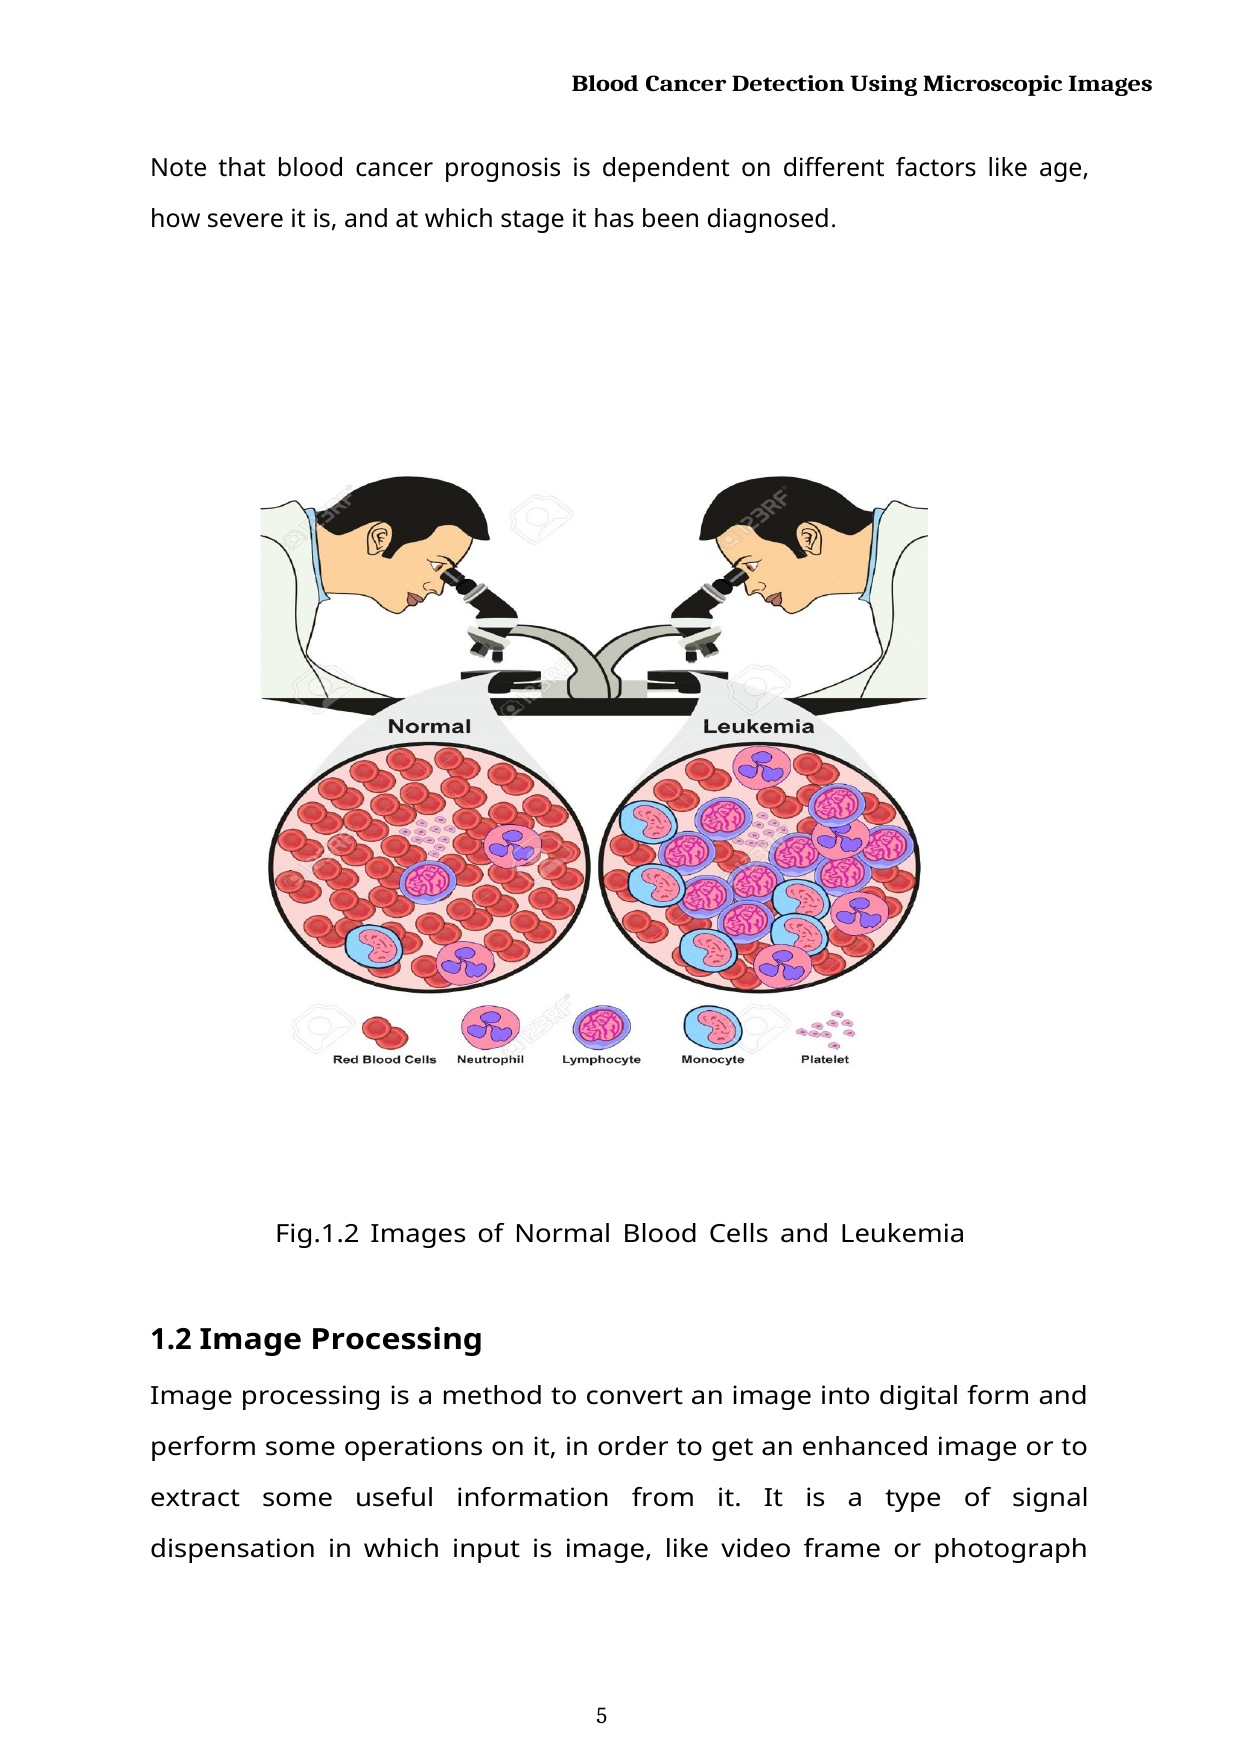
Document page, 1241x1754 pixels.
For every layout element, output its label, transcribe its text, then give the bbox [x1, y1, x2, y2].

subtitle Fig.1.2 Images of Normal Blood Cells and Leukemia [150, 1216, 1090, 1250]
subtitle 1.2 Image Processing [150, 1318, 1090, 1358]
text Note that blood cancer prognosis is dependent on different factors like age, how severe it is, and at which stage it has been diagnosed. [150, 150, 1090, 235]
picture [260, 470, 928, 1071]
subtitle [150, 1377, 1090, 1565]
